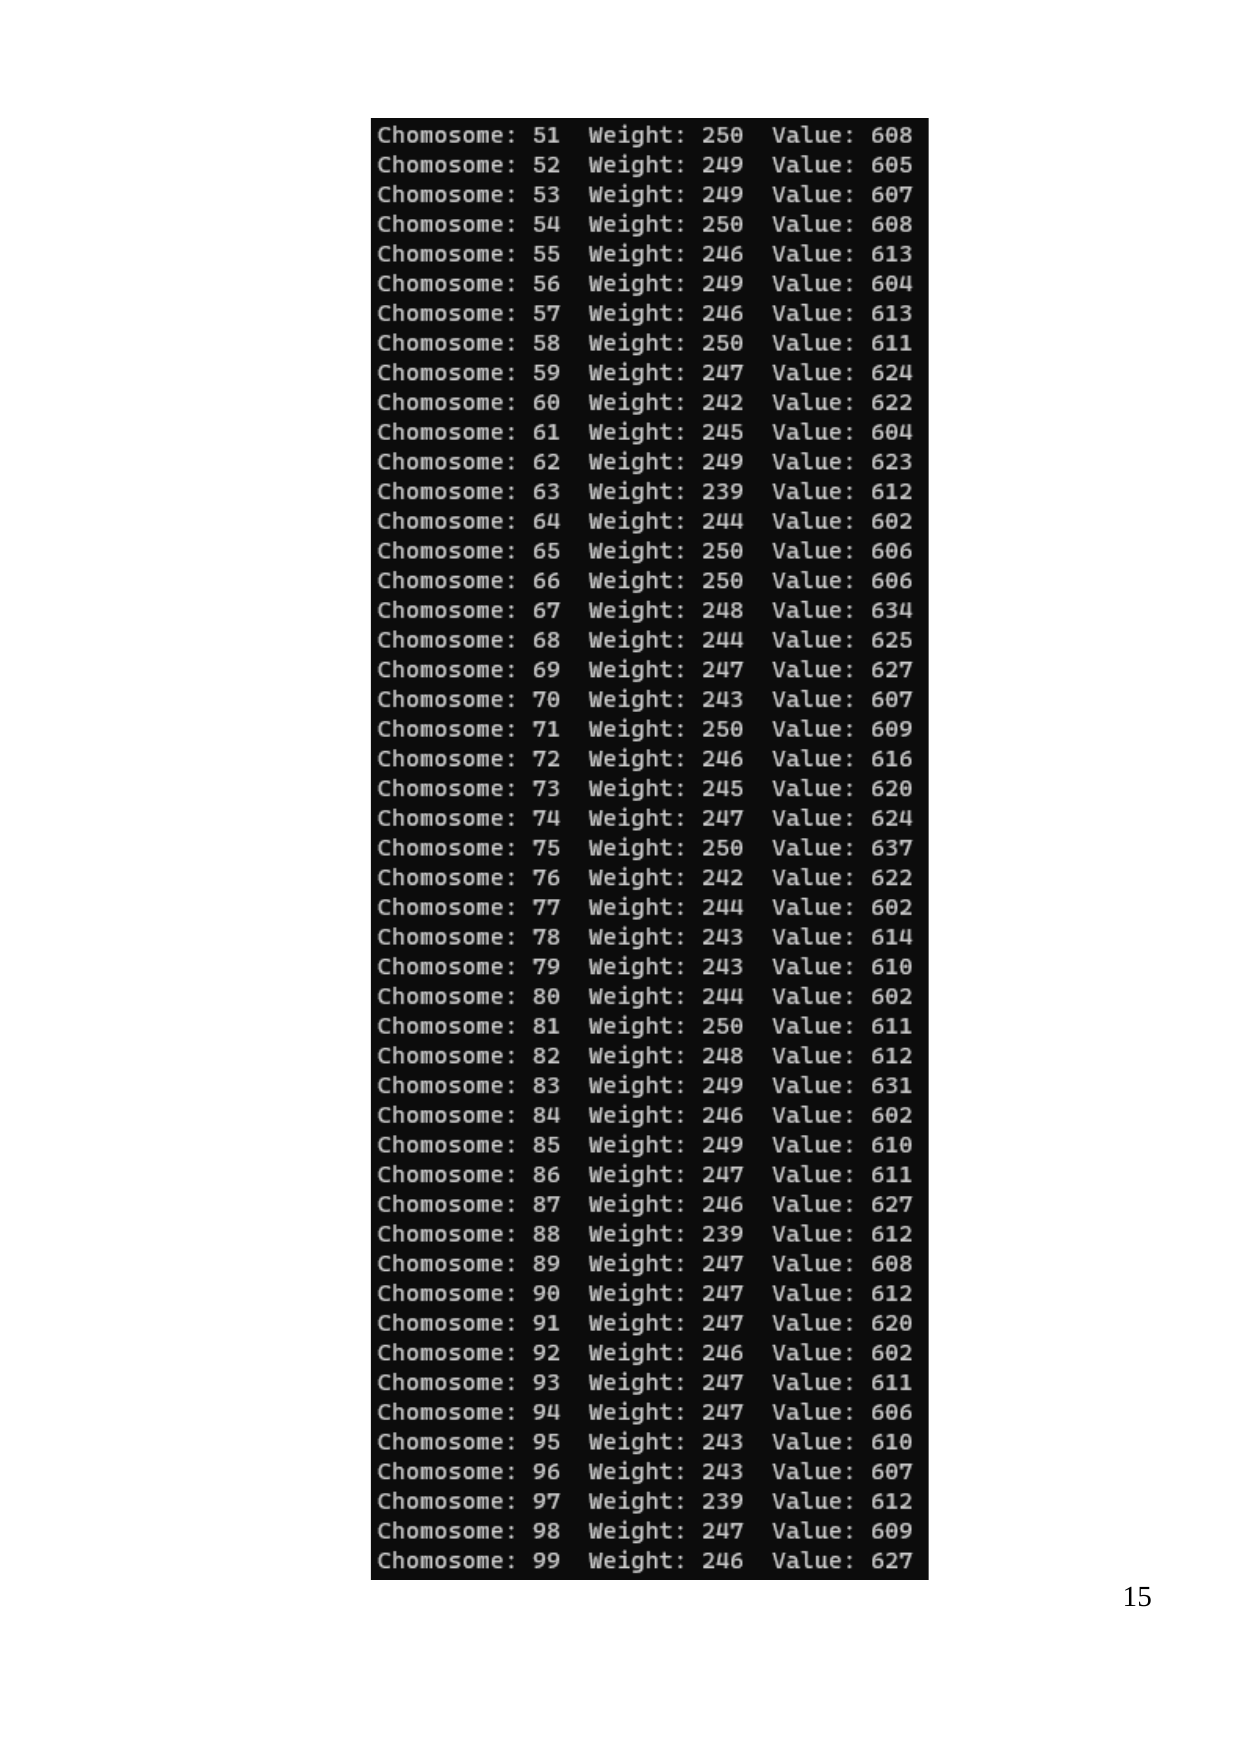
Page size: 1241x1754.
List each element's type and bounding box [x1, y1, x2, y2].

picture [370, 118, 929, 1580]
